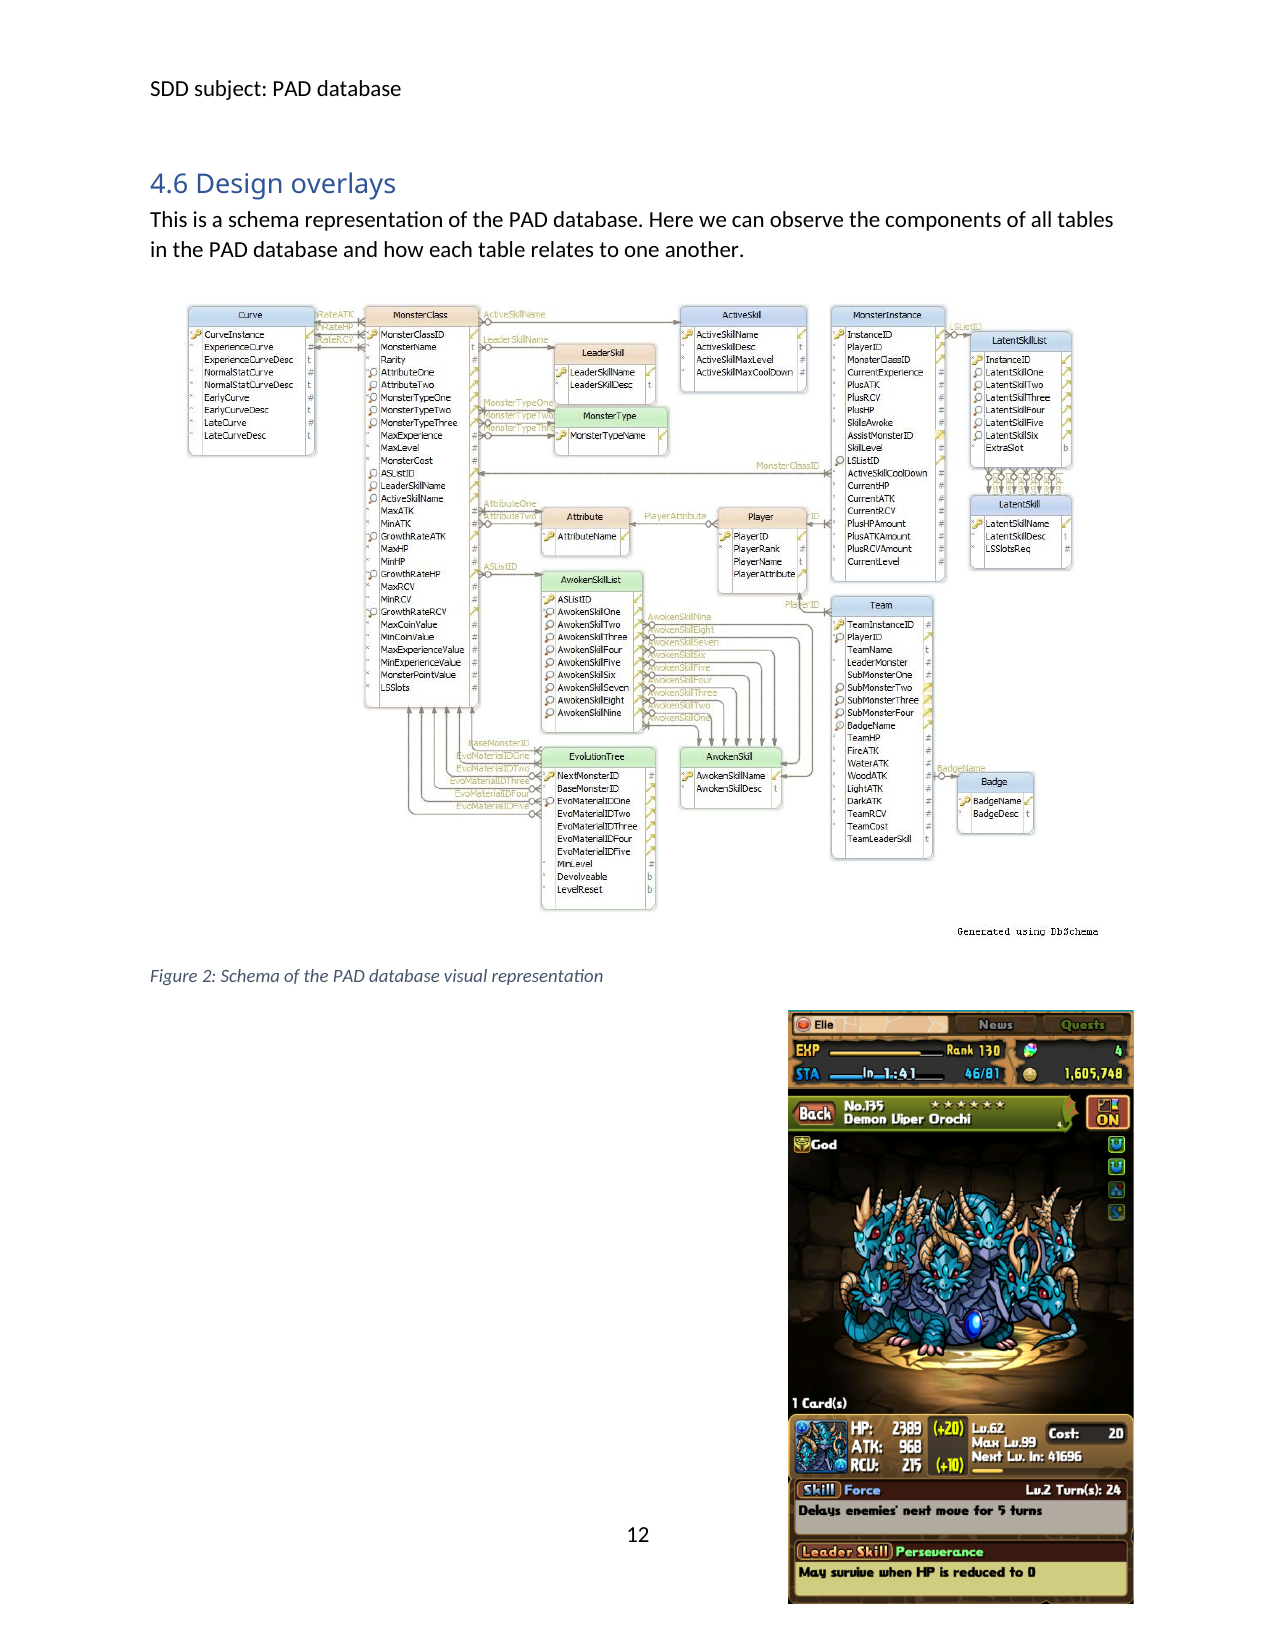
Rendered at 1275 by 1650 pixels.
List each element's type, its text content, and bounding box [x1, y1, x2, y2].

picture [788, 1010, 1134, 1604]
text Figure 2: Schema of the PAD database visual representation [150, 964, 1125, 987]
subtitle 4.6 Design overlays [150, 165, 1125, 202]
picture [150, 265, 1108, 946]
